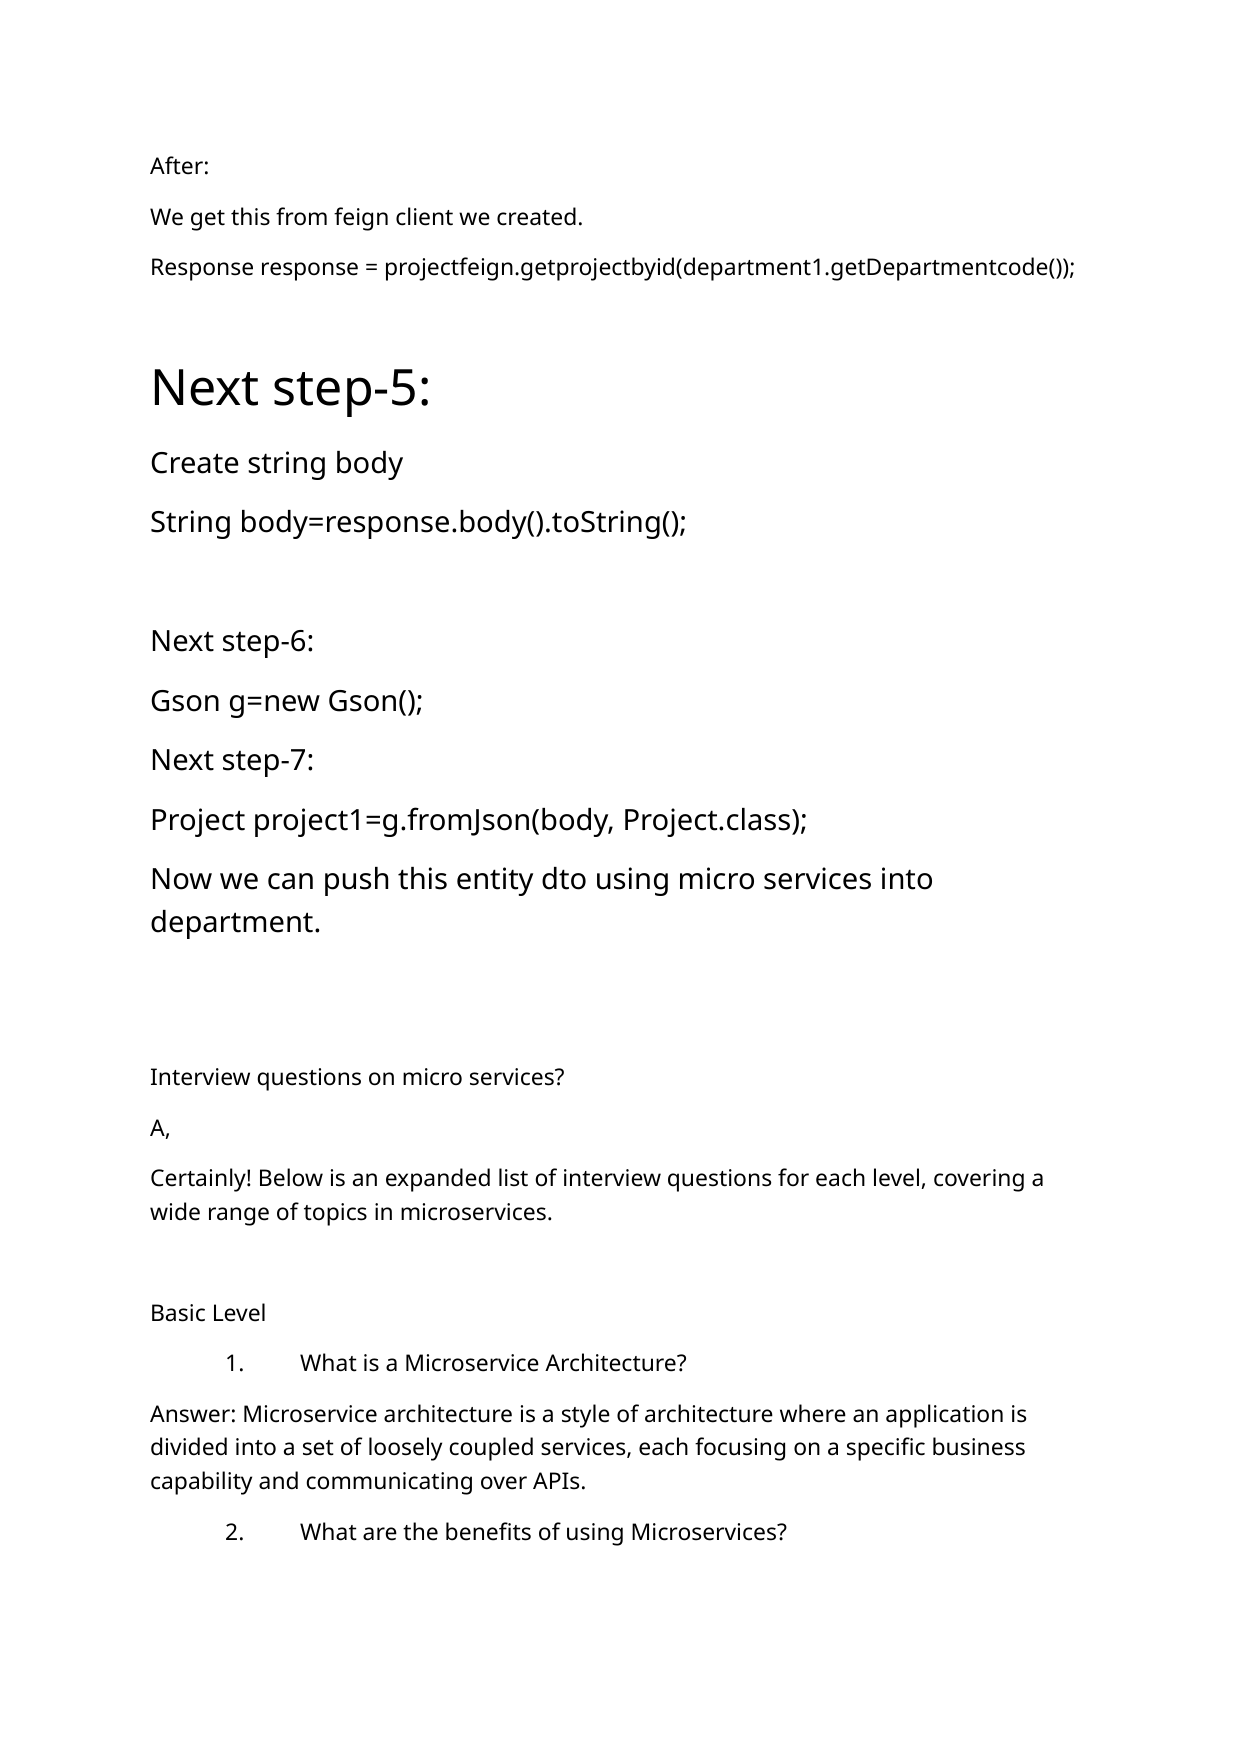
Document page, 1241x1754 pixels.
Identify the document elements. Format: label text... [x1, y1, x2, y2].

text Interview questions on micro services? [150, 1061, 1090, 1093]
text 1. What is a Microservice Architecture? [150, 1347, 1090, 1378]
text Certainly! Below is an expanded list of interview questions for each level, covering a wide range of topics in microservices. [150, 1162, 1090, 1227]
text Basic Level [150, 1297, 1090, 1328]
text String body=response.body().toString(); [150, 501, 1090, 541]
text Next step-7: [150, 739, 1090, 779]
text Next step-5: [150, 352, 1090, 420]
text After: [150, 150, 1090, 181]
text 2. What are the benefits of using Microservices? [150, 1516, 1090, 1547]
text Response response = projectfeign.getprojectbyid(department1.getDepartmentcode()); [150, 251, 1090, 282]
text Now we can push this entity dto using micro services into department. [150, 858, 1090, 941]
text Next step-6: [150, 620, 1090, 660]
text Answer: Microservice architecture is a style of architecture where an application is divided into a set of loosely coupled services, each focusing on a specific business capability and communicating over APIs. [150, 1398, 1090, 1496]
text Create string body [150, 442, 1090, 482]
text A, [150, 1112, 1090, 1143]
text Project project1=g.fromJson(body, Project.class); [150, 799, 1090, 838]
text Gson g=new Gson(); [150, 680, 1090, 719]
text We get this from feign client we created. [150, 200, 1090, 232]
